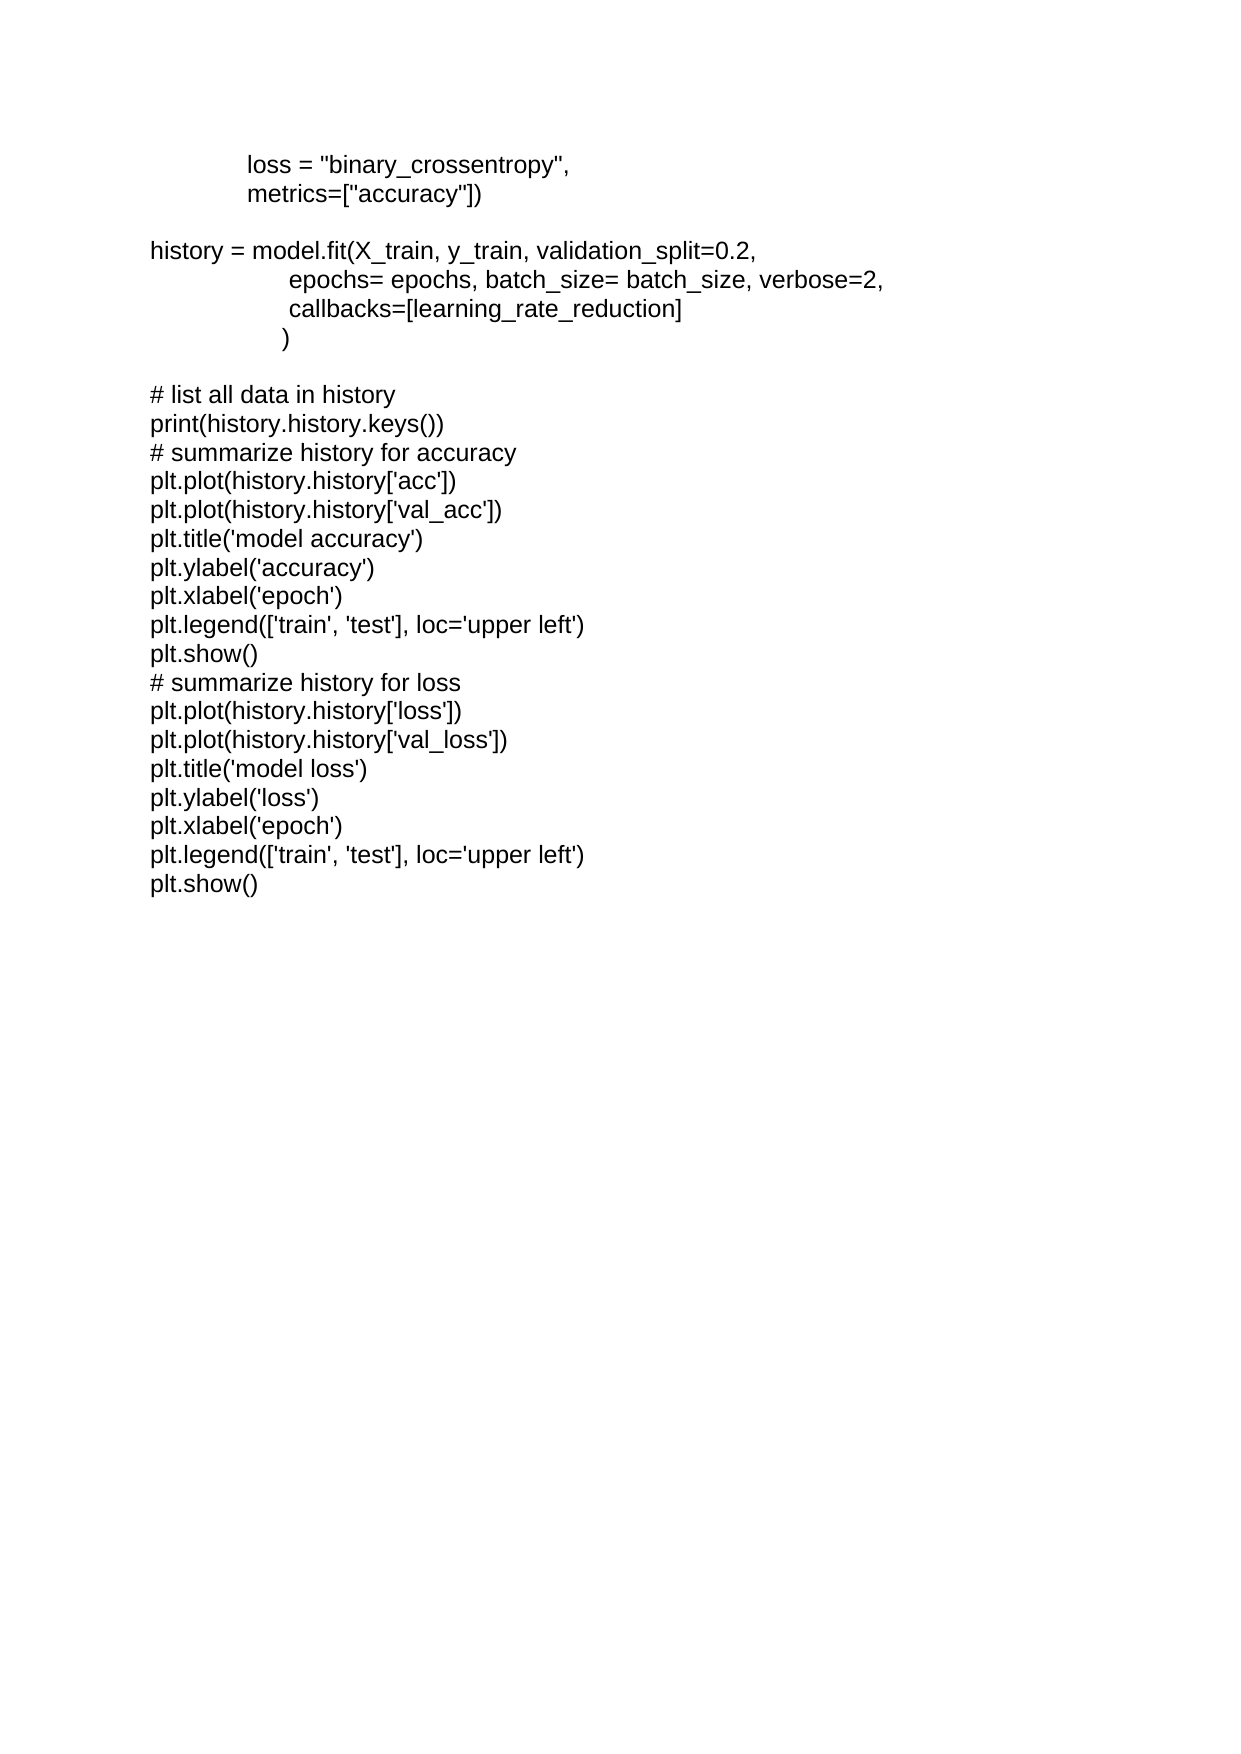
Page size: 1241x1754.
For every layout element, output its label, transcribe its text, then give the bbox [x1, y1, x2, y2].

text plt.plot(history.history['val_acc']) [150, 495, 1090, 524]
text plt.legend(['train', 'test'], loc='upper left') [150, 840, 1090, 869]
text plt.title('model accuracy') [150, 524, 1090, 552]
text # list all data in history [150, 380, 1090, 409]
text history = model.fit(X_train, y_train, validation_split=0.2, [150, 236, 1090, 265]
text plt.ylabel('loss') [150, 782, 1090, 811]
text plt.xlabel('epoch') [150, 581, 1090, 610]
text # summarize history for accuracy [150, 437, 1090, 466]
text callbacks=[learning_rate_reduction] [150, 294, 1090, 322]
text plt.plot(history.history['loss']) [150, 696, 1090, 725]
text ) [150, 322, 1090, 351]
text plt.show() [150, 639, 1090, 667]
text print(history.history.keys()) [150, 409, 1090, 437]
text loss = "binary_crossentropy", [150, 150, 1090, 179]
text plt.xlabel('epoch') [150, 811, 1090, 840]
text plt.plot(history.history['acc']) [150, 466, 1090, 495]
text epochs= epochs, batch_size= batch_size, verbose=2, [150, 265, 1090, 294]
text plt.show() [150, 869, 1090, 897]
text plt.title('model loss') [150, 754, 1090, 782]
text plt.ylabel('accuracy') [150, 552, 1090, 581]
text # summarize history for loss [150, 667, 1090, 696]
text plt.plot(history.history['val_loss']) [150, 725, 1090, 754]
text plt.legend(['train', 'test'], loc='upper left') [150, 610, 1090, 639]
text metrics=["accuracy"]) [150, 179, 1090, 207]
